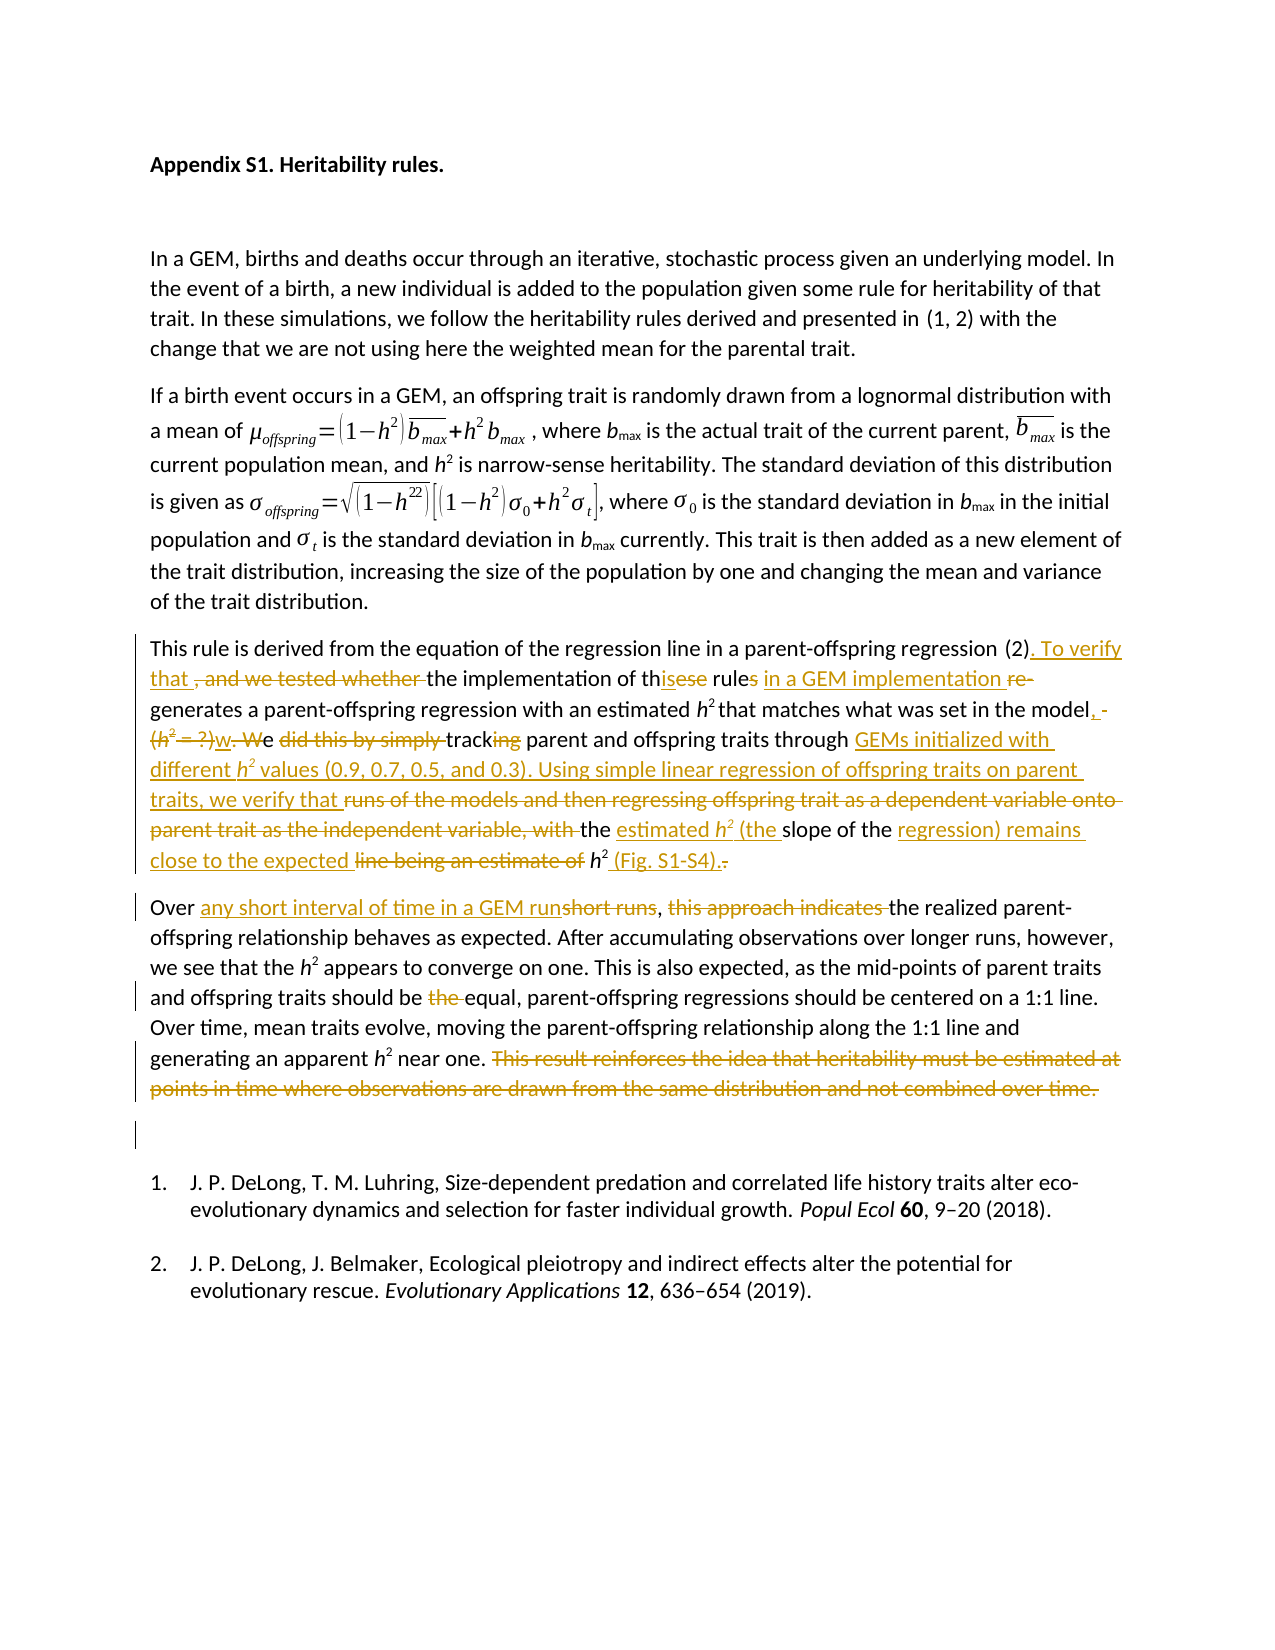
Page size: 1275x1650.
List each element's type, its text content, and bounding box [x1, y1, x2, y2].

text Appendix S1. Heritability rules. [150, 150, 1125, 178]
text 1. J. P. DeLong, T. M. Luhring, Size-dependent predation and correlated life history traits alter eco-evolutionary dynamics and selection for faster individual growth. Popul Ecol 60, 9–20 (2018). [150, 1168, 1125, 1224]
text 2. J. P. DeLong, J. Belmaker, Ecological pleiotropy and indirect effects alter the potential for evolutionary rescue. Evolutionary Applications 12, 636–654 (2019). [150, 1249, 1125, 1305]
text Over , the realized parent-offspring relationship behaves as expected. After accumulating observations over longer runs, however, we see that the h2 appears to converge on one. This is also expected, as the mid-points of parent traits and offspring traits should be equal, parent-offspring regressions should be centered on a 1:1 line. Over time, mean traits evolve, moving the parent-offspring relationship along the 1:1 line and generating an apparent h2 near one. [150, 893, 1125, 1102]
text If a birth event occurs in a GEM, an offspring trait is randomly drawn from a lognormal distribution with a mean of , where bmax is the actual trait of the current parent, is the current population mean, and h2 is narrow-sense heritability. The standard deviation of this distribution is given as , where is the standard deviation in bmax in the initial population and is the standard deviation in bmax currently. This trait is then added as a new element of the trait distribution, increasing the size of the population by one and changing the mean and variance of the trait distribution. [150, 381, 1125, 615]
text In a GEM, births and deaths occur through an iterative, stochastic process given an underlying model. In the event of a birth, a new individual is added to the population given some rule for heritability of that trait. In these simulations, we follow the heritability rules derived and presented in (1, 2) with the change that we are not using here the weighted mean for the parental trait. [150, 244, 1125, 362]
text This rule is derived from the equation of the regression line in a parent-offspring regression (2)the implementation of th rule generates a parent-offspring regression with an estimated h2 that matches what was set in the modele track parent and offspring traits through the slope of the h2 [150, 634, 1125, 874]
